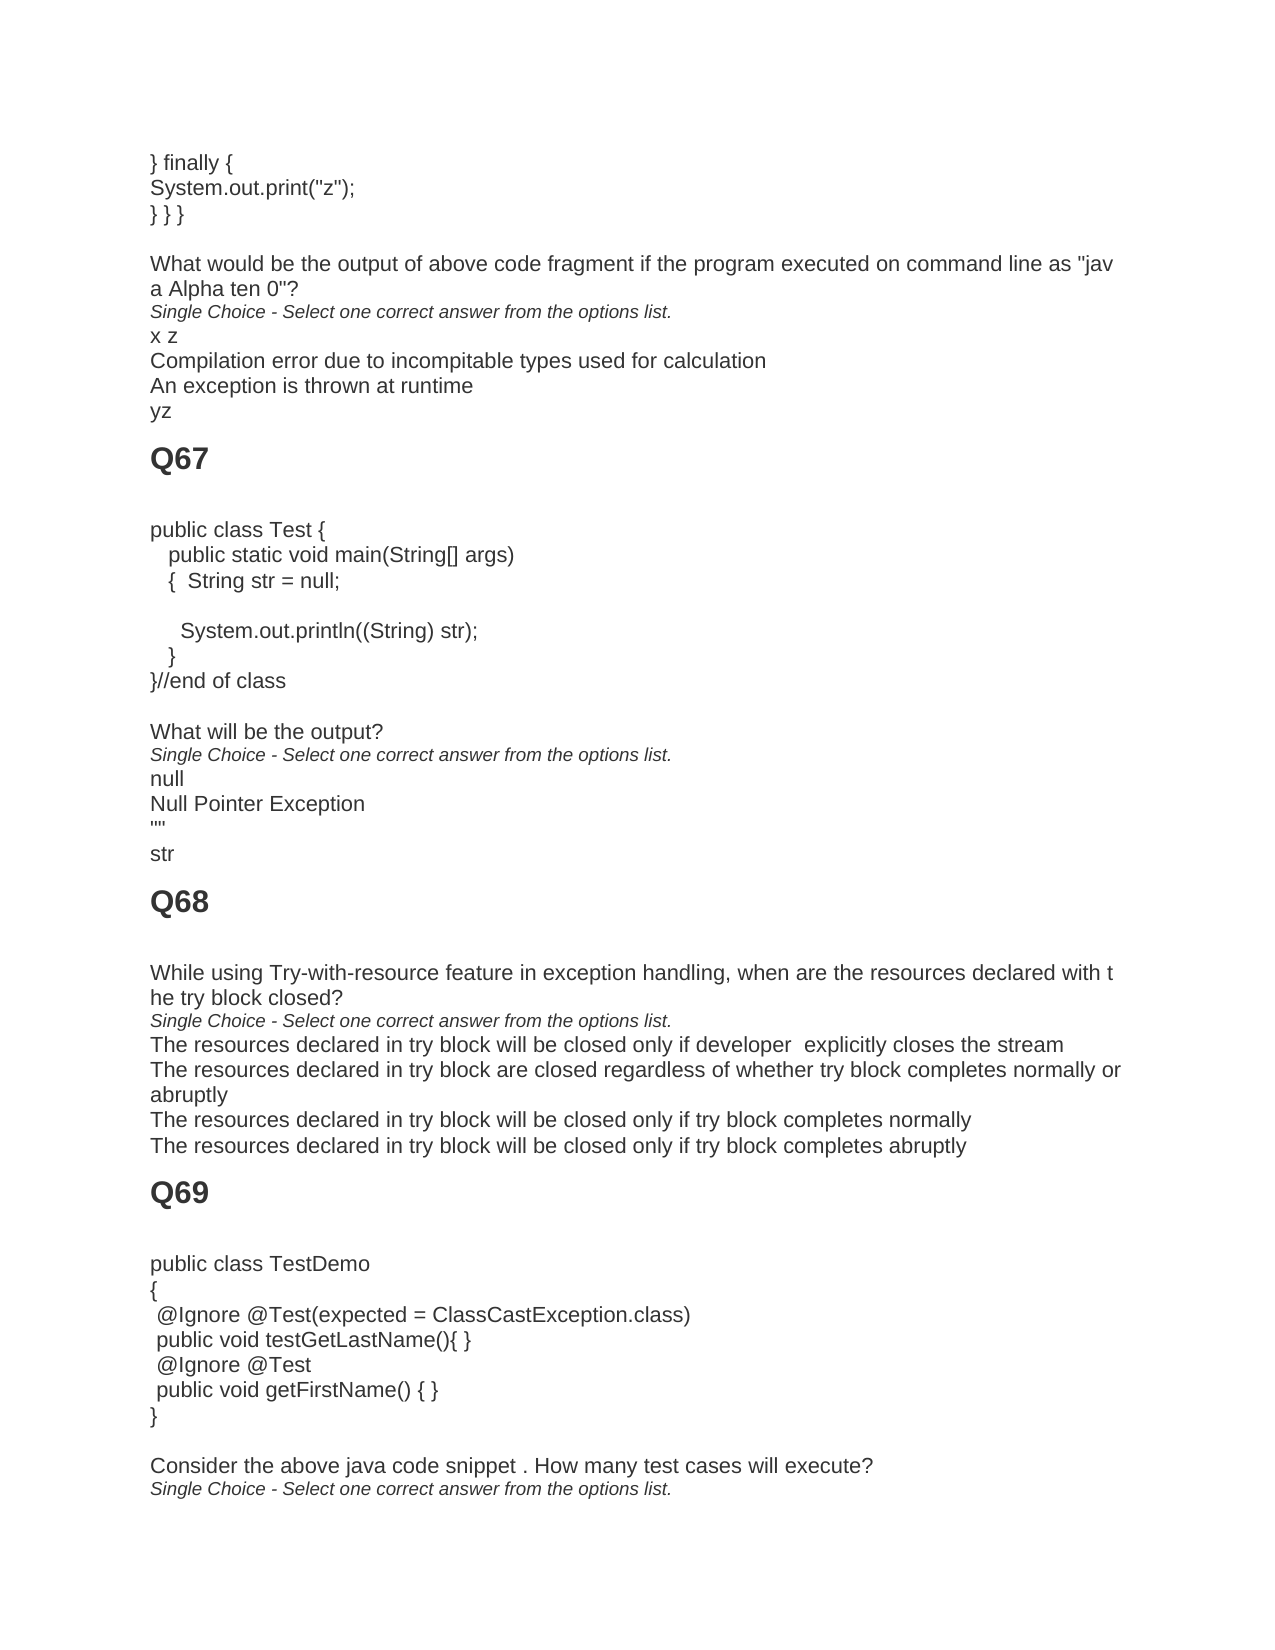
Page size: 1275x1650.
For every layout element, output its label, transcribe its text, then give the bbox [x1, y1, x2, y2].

text Q67 [150, 440, 1125, 476]
text str [150, 841, 1125, 866]
text Compilation error due to incompitable types used for calculation [150, 348, 1125, 373]
text Q68 [150, 883, 1125, 919]
text An exception is thrown at runtime [150, 373, 1125, 398]
text Single Choice - Select one correct answer from the options list. [150, 301, 1125, 323]
text While using Try-with-resource feature in exception handling, when are the resources declared with the try block closed? [150, 960, 1125, 1010]
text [150, 1478, 1125, 1500]
text public class TestDemo { @Ignore @Test(expected = ClassCastException.class) public void testGetLastName(){ } @Ignore @Test public void getFirstName() { } } Consider the above java code snippet . How many test cases will execute? [150, 1251, 1125, 1478]
text Null Pointer Exception [150, 791, 1125, 816]
text The resources declared in try block will be closed only if developer explicitly closes the stream [150, 1032, 1125, 1057]
text null [150, 766, 1125, 791]
text Single Choice - Select one correct answer from the options list. [150, 1010, 1125, 1032]
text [150, 150, 1125, 301]
text Q69 [150, 1174, 1125, 1210]
text yz [150, 398, 1125, 424]
text Single Choice - Select one correct answer from the options list. [150, 744, 1125, 766]
text The resources declared in try block will be closed only if try block completes abruptly [150, 1133, 1125, 1158]
text x z [150, 323, 1125, 348]
text The resources declared in try block will be closed only if try block completes normally [150, 1107, 1125, 1133]
text public class Test { public static void main(String[] args) { String str = null; System.out.println((String) str); } }//end of class What will be the output? [150, 517, 1125, 744]
text "" [150, 816, 1125, 841]
text The resources declared in try block are closed regardless of whether try block completes normally or abruptly [150, 1057, 1125, 1107]
